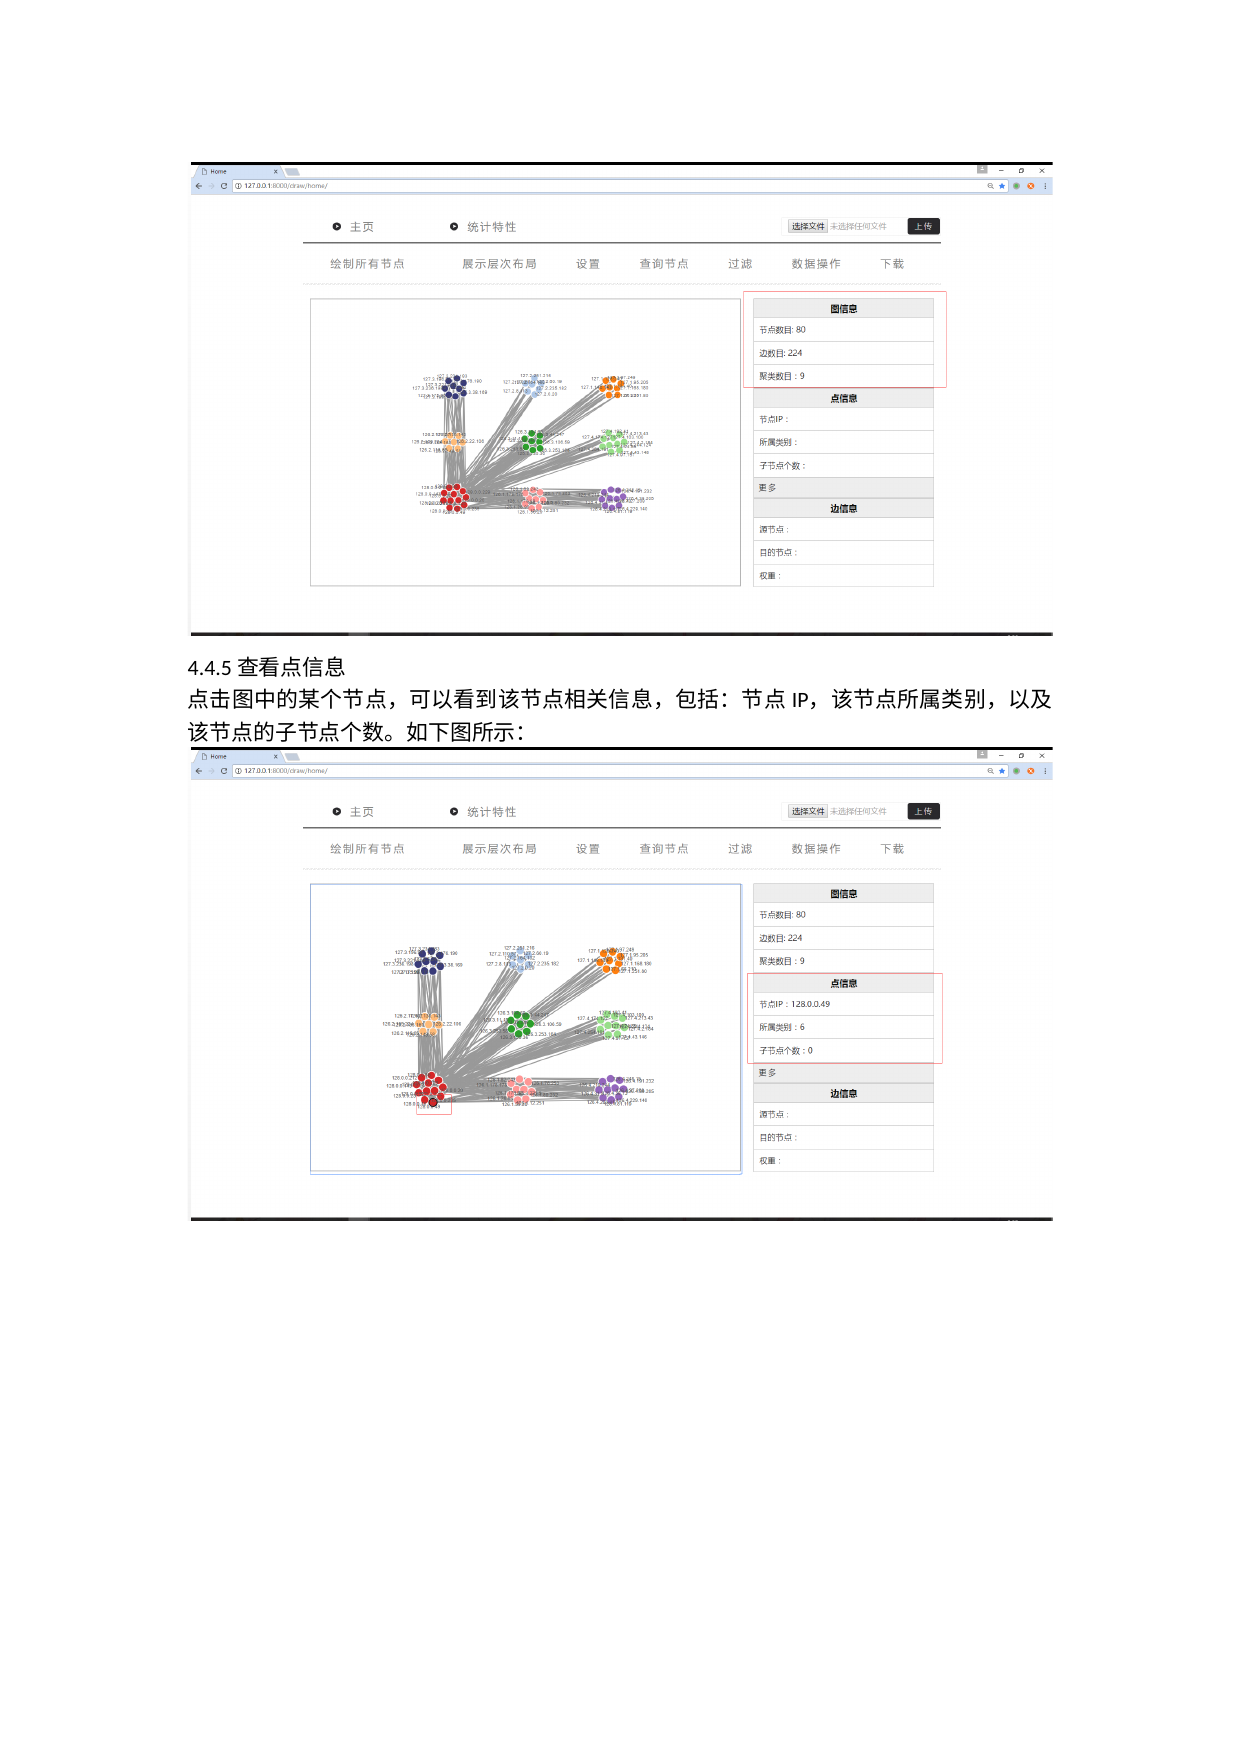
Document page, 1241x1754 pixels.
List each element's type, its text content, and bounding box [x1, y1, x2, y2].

picture [187, 162, 1053, 636]
text 4.4.5 查看点信息 [187, 649, 1053, 682]
text 点击图中的某个节点，可以看到该节点相关信息，包括：节点IP，该节点所属类别，以及该节点的子节点个数。如下图所示： [187, 682, 1053, 747]
picture [187, 747, 1053, 1221]
